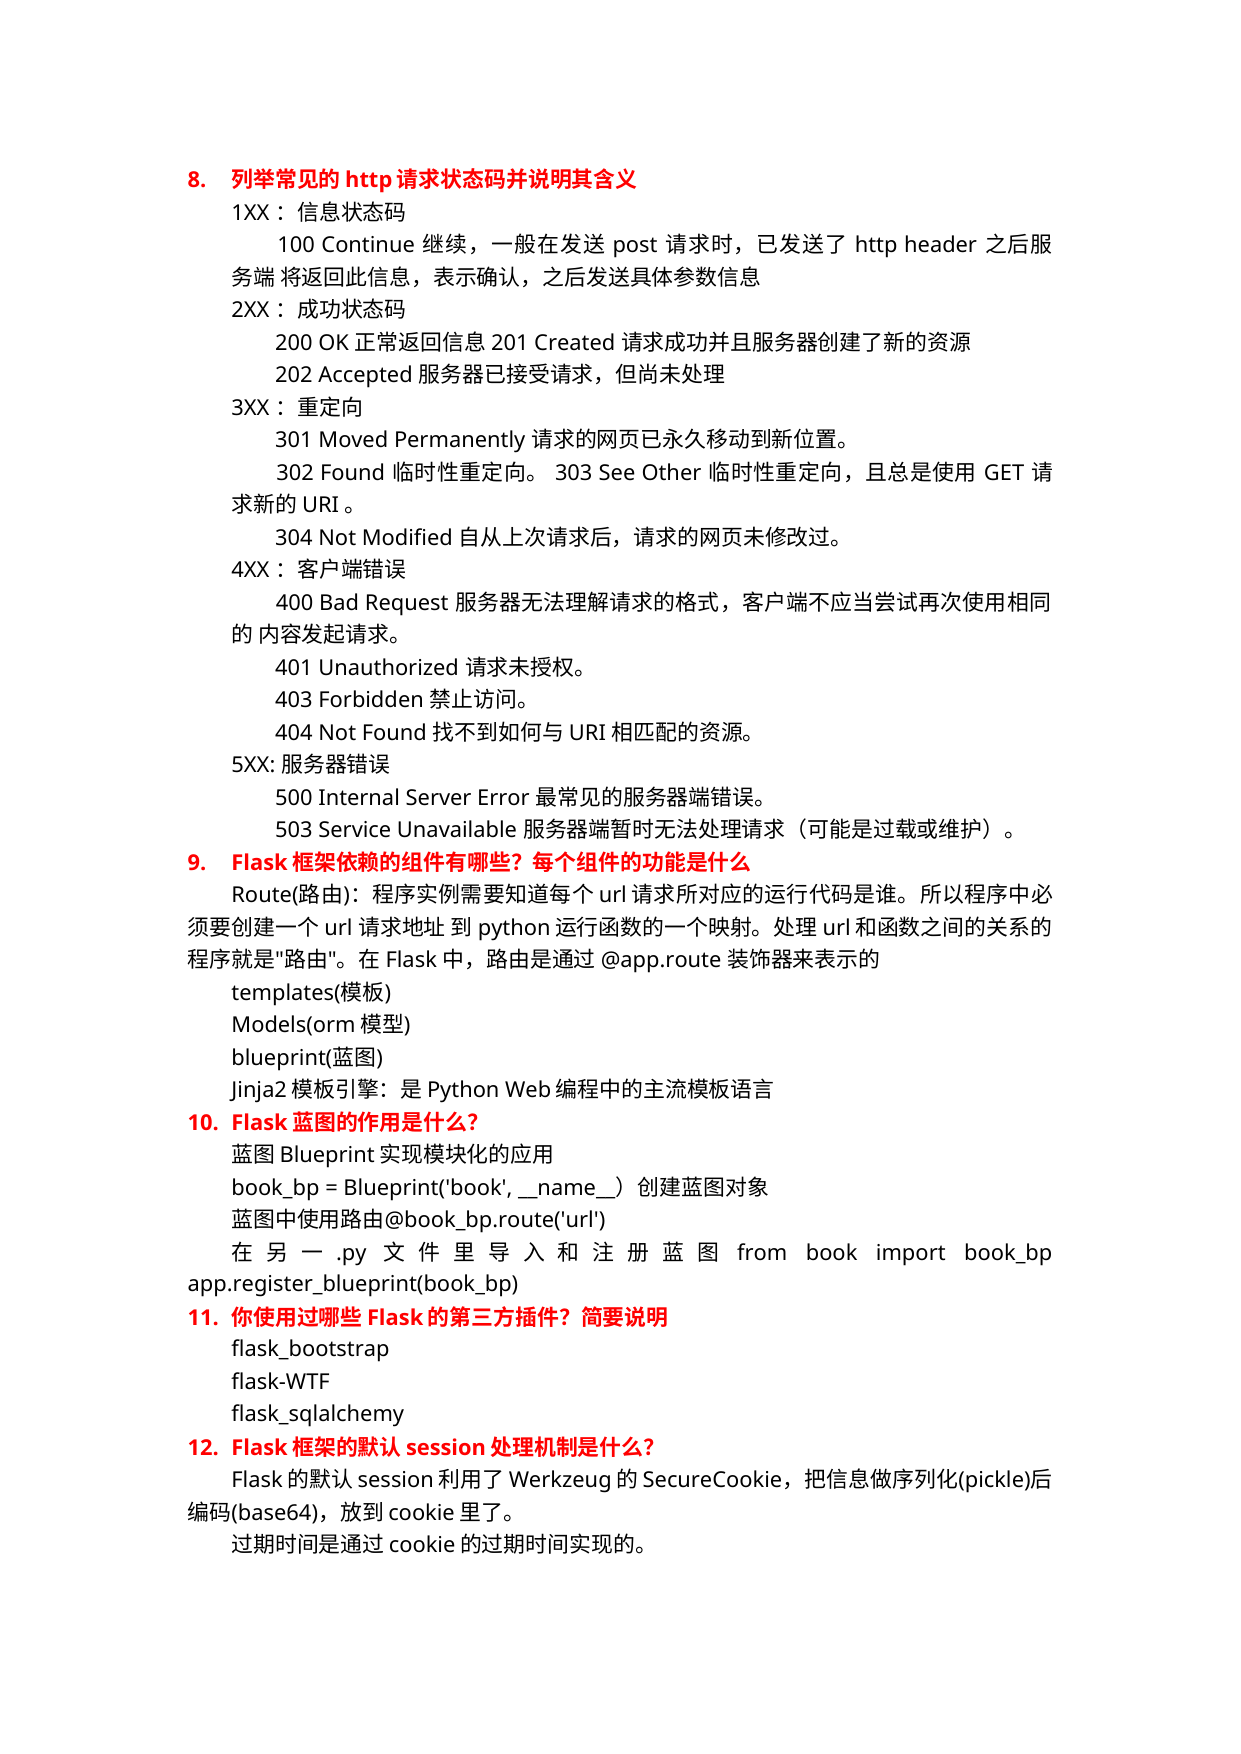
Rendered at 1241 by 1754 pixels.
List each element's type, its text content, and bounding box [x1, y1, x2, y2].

list 301 Moved Permanently 请求的网页已永久移动到新位置。 [187, 422, 1053, 454]
list 403 Forbidden 禁止访问。 [187, 682, 1053, 714]
list templates(模板) [187, 974, 1053, 1007]
list Route(路由)：程序实例需要知道每个url请求所对应的运行代码是谁。所以程序中必须要创建一个 url 请求地址 到 python运行函数的一个映射。处理url和函数之间的关系的程序就是"路由"。在 Flask 中，路由是通过 @app.route 装饰器来表示的 [187, 877, 1053, 974]
list 302 Found 临时性重定向。 303 See Other 临时性重定向，且总是使用 GET 请 求新的 URI 。 [187, 454, 1053, 519]
list flask_bootstrap [187, 1332, 1053, 1364]
list 1XX ：信息状态码 [187, 194, 1053, 227]
list flask_sqlalchemy [187, 1397, 1053, 1429]
list Flask框架的默认session处理机制是什么？ [187, 1429, 1053, 1462]
list 过期时间是通过cookie的过期时间实现的。 [187, 1527, 1053, 1559]
list 2XX ：成功状态码 [187, 292, 1053, 324]
list 4XX ：客户端错误 [187, 552, 1053, 584]
list 401 Unauthorized 请求未授权。 [187, 649, 1053, 682]
list 列举常见的http请求状态码并说明其含义 [187, 162, 1053, 194]
list Jinja2模板引擎：是Python Web编程中的主流模板语言 [187, 1072, 1053, 1104]
list 在另一.py文件里导入和注册蓝图from book import book_bp app.register_blueprint(book_bp) [187, 1234, 1053, 1299]
list 蓝图中使用路由@book_bp.route('url') [187, 1202, 1053, 1234]
list Flask的默认session利用了Werkzeug的SecureCookie，把信息做序列化(pickle)后编码(base64)，放到cookie里了。 [187, 1462, 1053, 1527]
list book_bp = Blueprint('book', __name__）创建蓝图对象 [187, 1169, 1053, 1202]
list Flask蓝图的作用是什么？ [187, 1104, 1053, 1137]
list blueprint(蓝图) [187, 1039, 1053, 1072]
list 400 Bad Request 服务器无法理解请求的格式，客户端不应当尝试再次使用相同 的 内容发起请求。 [187, 584, 1053, 649]
list 503 Service Unavailable 服务器端暂时无法处理请求（可能是过载或维护）。 [187, 812, 1053, 844]
list 5XX: 服务器错误 [187, 747, 1053, 779]
list flask-WTF [187, 1364, 1053, 1397]
list 100 Continue 继续，一般在发送 post 请求时，已发送了 http header 之后服 务端 将返回此信息，表示确认，之后发送具体参数信息 [187, 227, 1053, 292]
list 304 Not Modified 自从上次请求后，请求的网页未修改过。 [187, 519, 1053, 552]
list 你使用过哪些Flask的第三方插件？简要说明 [187, 1299, 1053, 1332]
list Models(orm模型) [187, 1007, 1053, 1039]
list 404 Not Found 找不到如何与 URI 相匹配的资源。 [187, 714, 1053, 747]
list 200 OK 正常返回信息 201 Created 请求成功并且服务器创建了新的资源 [187, 324, 1053, 357]
list Flask框架依赖的组件有哪些？每个组件的功能是什么 [187, 844, 1053, 877]
list 3XX ：重定向 [187, 389, 1053, 422]
list 500 Internal Server Error 最常见的服务器端错误。 [187, 779, 1053, 812]
list 蓝图Blueprint实现模块化的应用 [187, 1137, 1053, 1169]
list 202 Accepted 服务器已接受请求，但尚未处理 [187, 357, 1053, 389]
